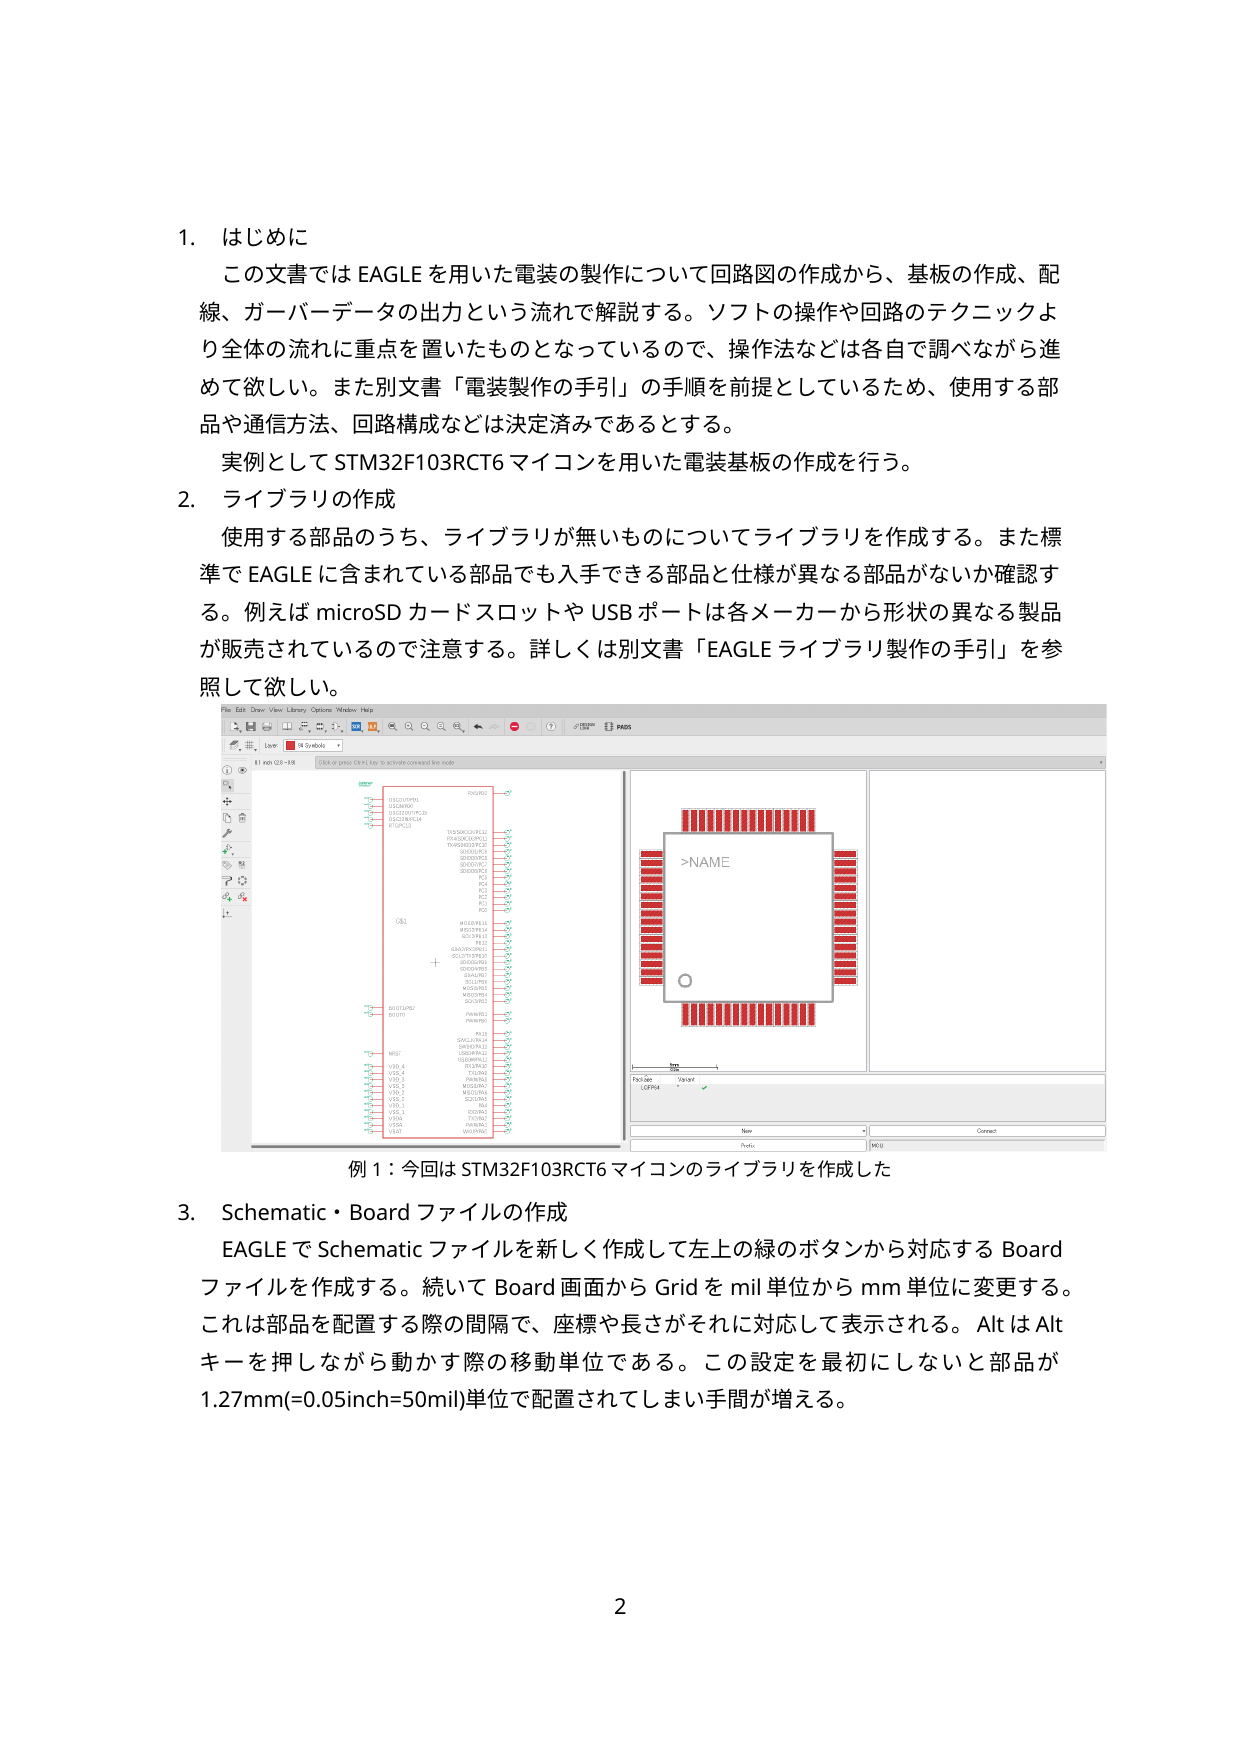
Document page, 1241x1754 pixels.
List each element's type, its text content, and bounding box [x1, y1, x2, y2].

list EAGLEでSchematicファイルを新しく作成して左上の緑のボタンから対応するBoardファイルを作成する。続いてBoard画面からGridをmil単位からmm単位に変更する。これは部品を配置する際の間隔で、座標や長さがそれに対応して表示される。AltはAltキーを押しながら動かす際の移動単位である。この設定を最初にしないと部品が1.27mm(=0.05inch=50mil)単位で配置されてしまい手間が増える。 [199, 1229, 1063, 1417]
list ライブラリの作成 [177, 479, 1063, 517]
text 実例としてSTM32F103RCT6マイコンを用いた電装基板の作成を行う。 [199, 442, 1063, 479]
picture [221, 704, 1107, 1152]
list はじめに [177, 217, 1063, 254]
text 使用する部品のうち、ライブラリが無いものについてライブラリを作成する。また標準でEAGLEに含まれている部品でも入手できる部品と仕様が異なる部品がないか確認する。例えばmicroSDカードスロットやUSBポートは各メーカーから形状の異なる製品が販売されているので注意する。詳しくは別文書「EAGLEライブラリ製作の手引」を参照して欲しい。 [199, 517, 1063, 704]
list Schematic・Boardファイルの作成 [177, 1192, 1063, 1229]
text この文書ではEAGLEを用いた電装の製作について回路図の作成から、基板の作成、配線、ガーバーデータの出力という流れで解説する。ソフトの操作や回路のテクニックより全体の流れに重点を置いたものとなっているので、操作法などは各自で調べながら進めて欲しい。また別文書「電装製作の手引」の手順を前提としているため、使用する部品や通信方法、回路構成などは決定済みであるとする。 [199, 254, 1063, 442]
